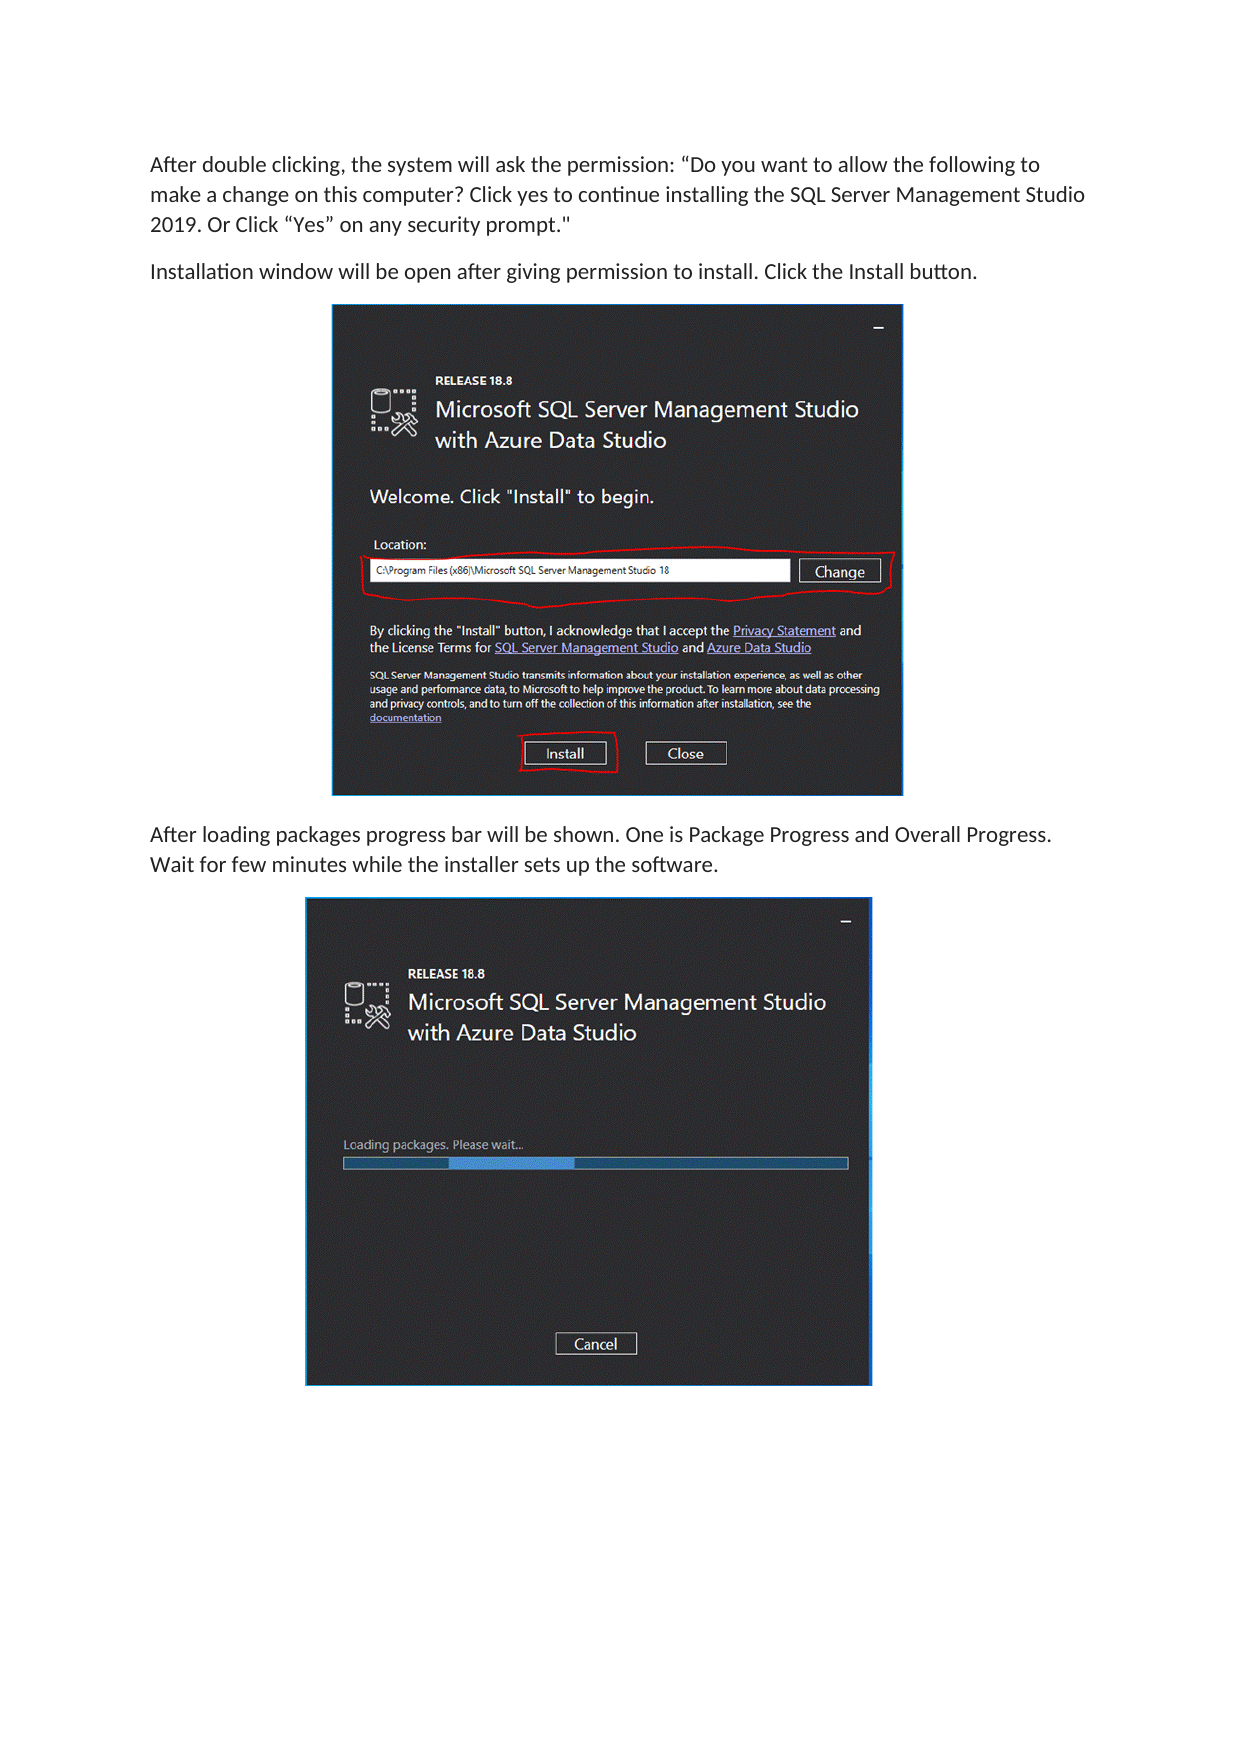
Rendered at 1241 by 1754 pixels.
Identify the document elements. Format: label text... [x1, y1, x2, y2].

text After loading packages progress bar will be shown. One is Package Progress and Overall Progress. Wait for few minutes while the installer sets up the software. [150, 820, 1090, 878]
text Installation window will be open after giving permission to install. Click the Install button. [150, 257, 1090, 285]
text After double clicking, the system will ask the permission: “Do you want to allow the following to make a change on this computer? Click yes to continue installing the SQL Server Management Studio 2019. Or Click “Yes” on any security prompt." [150, 150, 1090, 238]
picture [334, 304, 904, 796]
picture [308, 897, 873, 1386]
